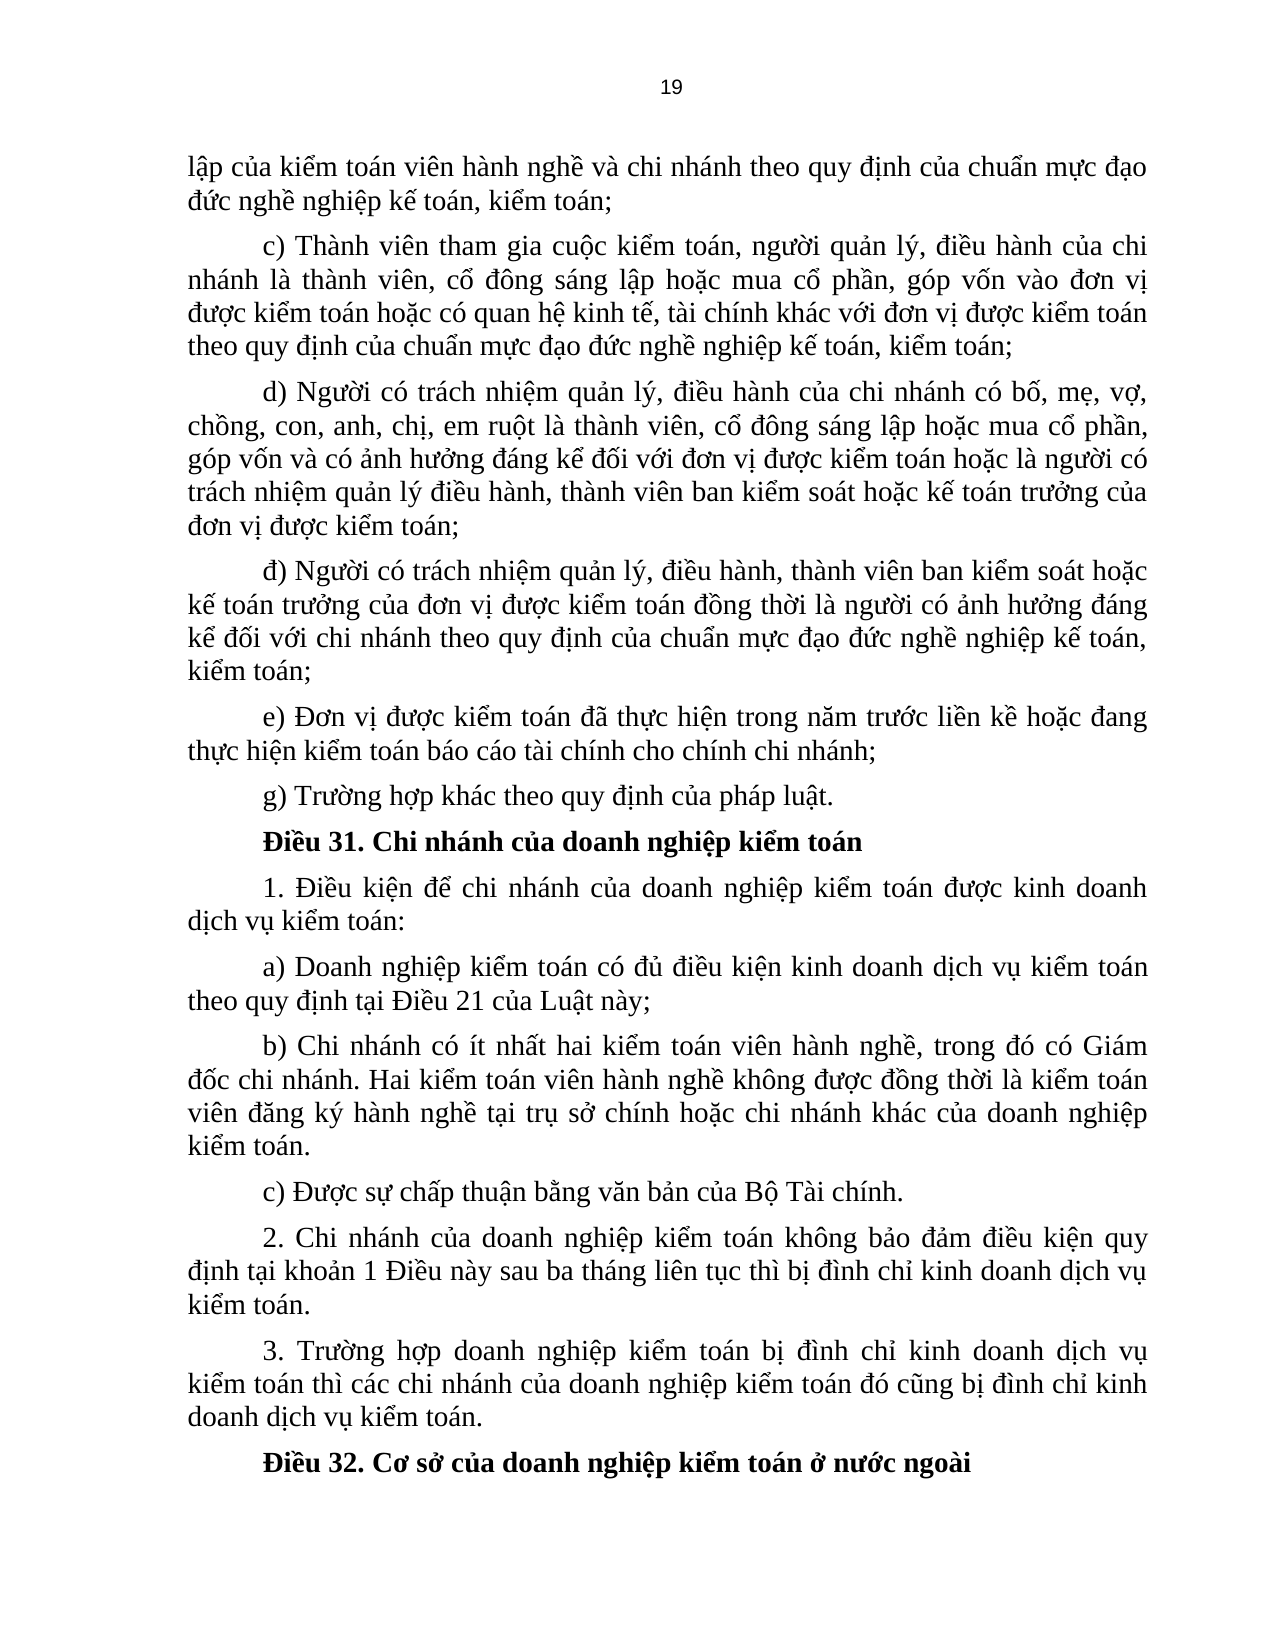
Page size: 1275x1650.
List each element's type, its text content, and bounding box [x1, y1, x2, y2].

text d) Người có trách nhiệm quản lý, điều hành của chi nhánh có bố, mẹ, vợ, chồng, con, anh, chị, em ruột là thành viên, cổ đông sáng lập hoặc mua cổ phần, góp vốn và có ảnh hưởng đáng kể đối với đơn vị được kiểm toán hoặc là người có trách nhiệm quản lý điều hành, thành viên ban kiểm soát hoặc kế toán trưởng của đơn vị được kiểm toán; [187, 375, 1149, 542]
text 3. Trường hợp doanh nghiệp kiểm toán bị đình chỉ kinh doanh dịch vụ kiểm toán thì các chi nhánh của doanh nghiệp kiểm toán đó cũng bị đình chỉ kinh doanh dịch vụ kiểm toán. [187, 1333, 1149, 1433]
text b) Chi nhánh có ít nhất hai kiểm toán viên hành nghề, trong đó có Giám đốc chi nhánh. Hai kiểm toán viên hành nghề không được đồng thời là kiểm toán viên đăng ký hành nghề tại trụ sở chính hoặc chi nhánh khác của doanh nghiệp kiểm toán. [187, 1029, 1149, 1162]
text g) Trường hợp khác theo quy định của pháp luật. [187, 779, 1149, 812]
text c) Được sự chấp thuận bằng văn bản của Bộ Tài chính. [187, 1175, 1149, 1208]
text 1. Điều kiện để chi nhánh của doanh nghiệp kiểm toán được kinh doanh dịch vụ kiểm toán: [187, 871, 1149, 937]
text đ) Người có trách nhiệm quản lý, điều hành, thành viên ban kiểm soát hoặc kế toán trưởng của đơn vị được kiểm toán đồng thời là người có ảnh hưởng đáng kể đối với chi nhánh theo quy định của chuẩn mực đạo đức nghề nghiệp kế toán, kiểm toán; [187, 554, 1149, 687]
text a) Doanh nghiệp kiểm toán có đủ điều kiện kinh doanh dịch vụ kiểm toán theo quy định tại Điều 21 của Luật này; [187, 950, 1149, 1017]
text 2. Chi nhánh của doanh nghiệp kiểm toán không bảo đảm điều kiện quy định tại khoản 1 Điều này sau ba tháng liên tục thì bị đình chỉ kinh doanh dịch vụ kiểm toán. [187, 1221, 1149, 1321]
text e) Đơn vị được kiểm toán đã thực hiện trong năm trước liền kề hoặc đang thực hiện kiểm toán báo cáo tài chính cho chính chi nhánh; [187, 700, 1149, 767]
text c) Thành viên tham gia cuộc kiểm toán, người quản lý, điều hành của chi nhánh là thành viên, cổ đông sáng lập hoặc mua cổ phần, góp vốn vào đơn vị được kiểm toán hoặc có quan hệ kinh tế, tài chính khác với đơn vị được kiểm toán theo quy định của chuẩn mực đạo đức nghề nghiệp kế toán, kiểm toán; [187, 229, 1149, 362]
text Điều 32. Cơ sở của doanh nghiệp kiểm toán ở nước ngoài [187, 1446, 1149, 1479]
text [187, 150, 1149, 217]
text Điều 31. Chi nhánh của doanh nghiệp kiểm toán [187, 825, 1149, 858]
